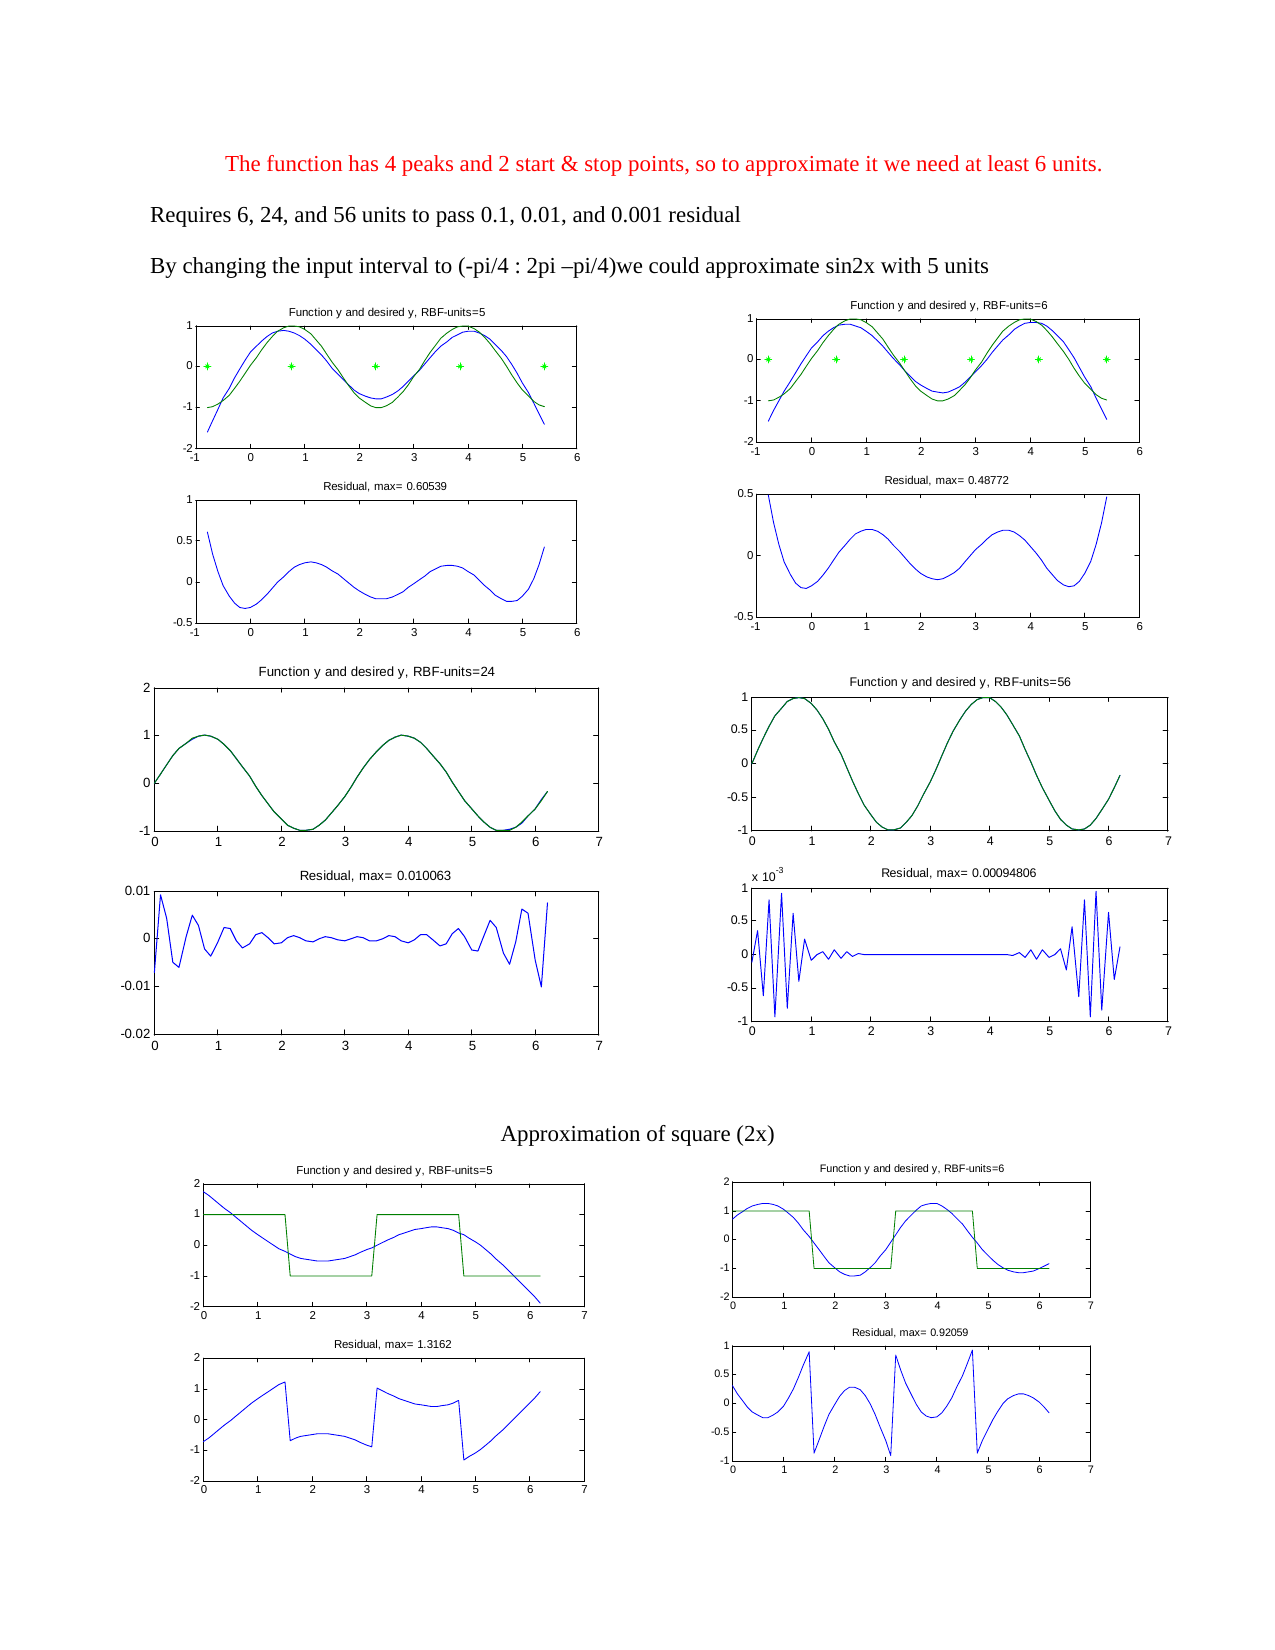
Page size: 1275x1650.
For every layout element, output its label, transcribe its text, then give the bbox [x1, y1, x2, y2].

text By changing the input interval to (-pi/4 : 2pi –pi/4)we could approximate sin2x with 5 units [150, 252, 1125, 278]
text Requires 6, 24, and 56 units to pass 0.1, 0.01, and 0.001 residual [150, 201, 1125, 227]
text Approximation of square (2x) [150, 1120, 1125, 1146]
list The function has 4 peaks and 2 start & stop points, so to approximate it we need at least 6 units. [225, 150, 1125, 176]
